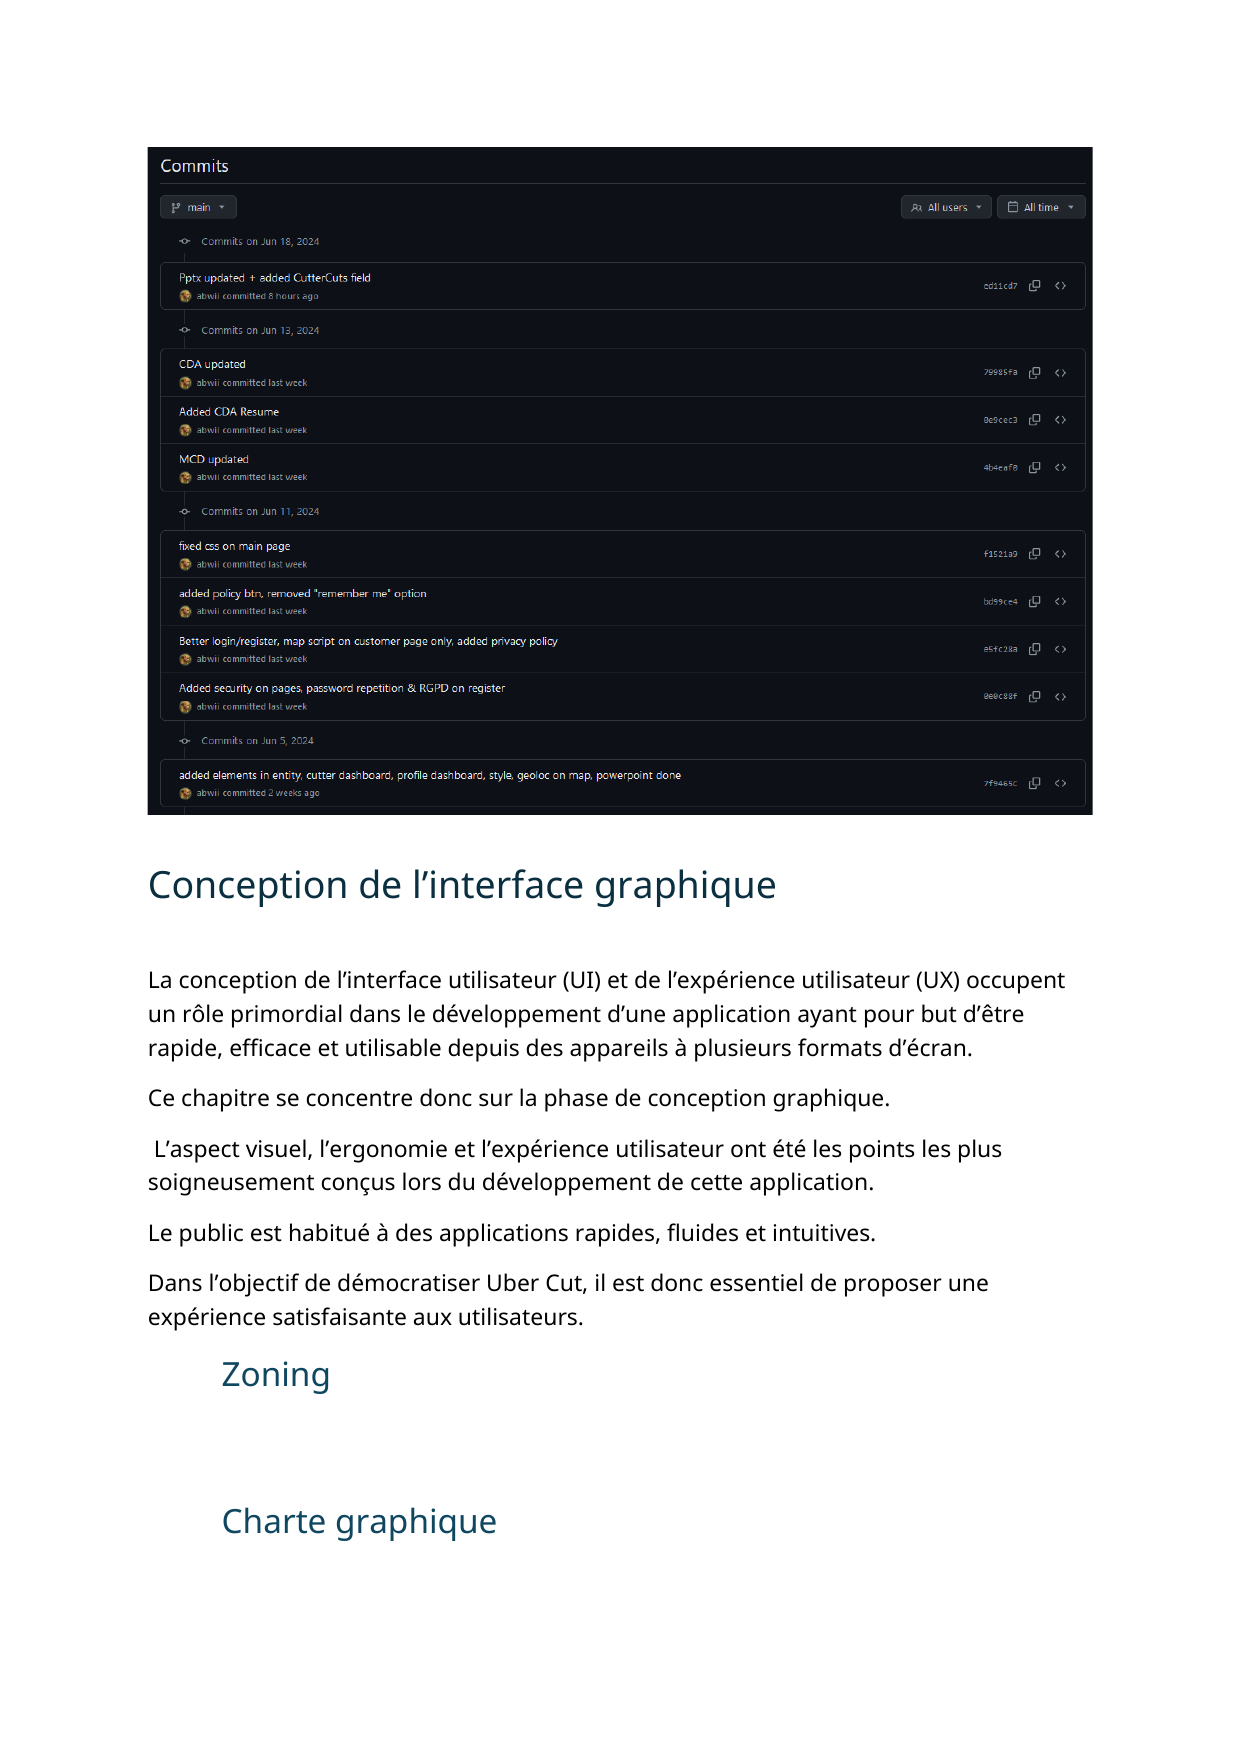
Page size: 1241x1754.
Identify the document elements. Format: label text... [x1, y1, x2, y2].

text La conception de l’interface utilisateur (UI) et de l’expérience utilisateur (UX) occupent un rôle primordial dans le développement d’une application ayant pour but d’être rapide, efficace et utilisable depuis des appareils à plusieurs formats d’écran. [148, 964, 1093, 1063]
subtitle Zoning [148, 1351, 1093, 1397]
text Ce chapitre se concentre donc sur la phase de conception graphique. [148, 1082, 1093, 1113]
text Le public est habitué à des applications rapides, fluides et intuitives. [148, 1217, 1093, 1248]
text Dans l’objectif de démocratiser Uber Cut, il est donc essentiel de proposer une expérience satisfaisante aux utilisateurs. [148, 1267, 1093, 1332]
picture [147, 147, 1093, 815]
subtitle Conception de l’interface graphique [148, 858, 1093, 909]
subtitle Charte graphique [148, 1497, 1093, 1543]
text L’aspect visuel, l’ergonomie et l’expérience utilisateur ont été les points les plus soigneusement conçus lors du développement de cette application. [148, 1132, 1093, 1197]
